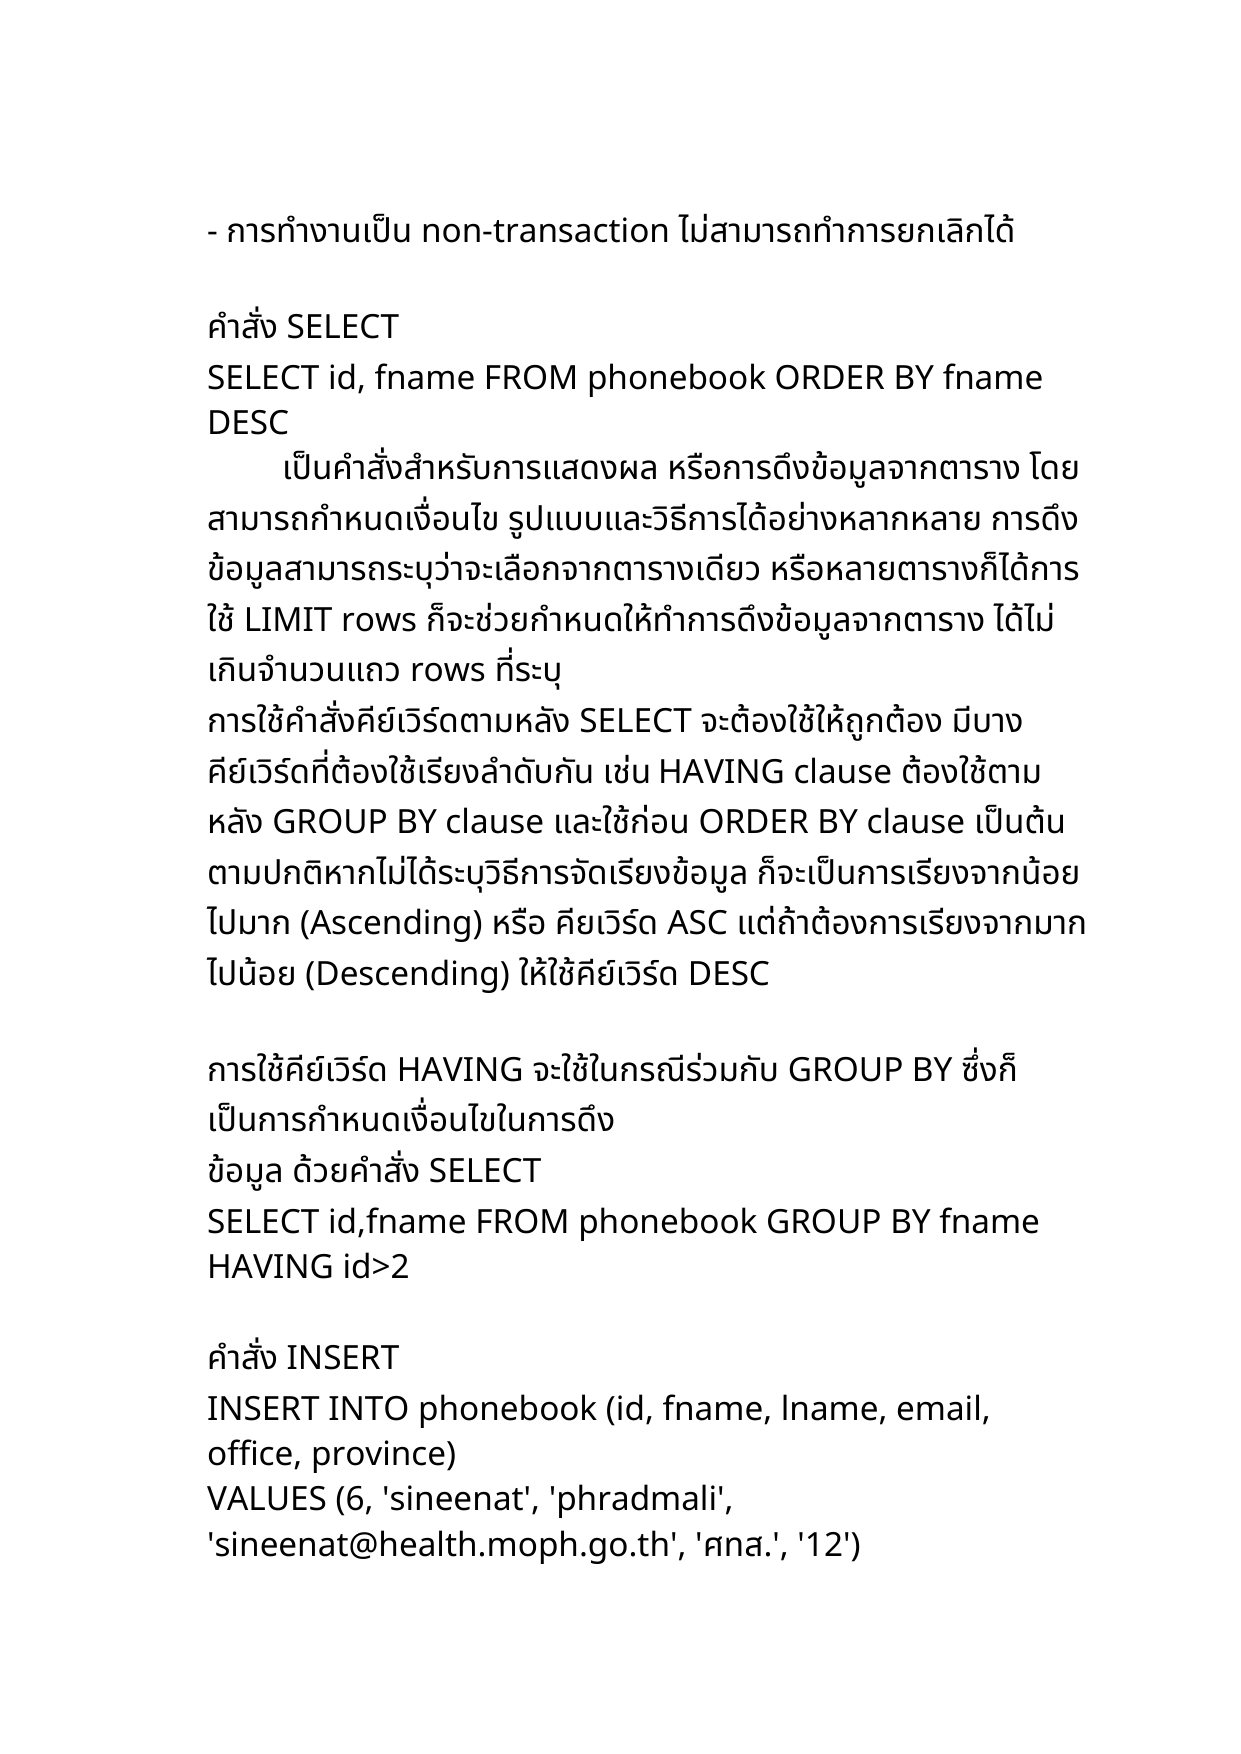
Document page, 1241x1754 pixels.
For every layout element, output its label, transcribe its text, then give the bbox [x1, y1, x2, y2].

text คำสั่ง INSERT [207, 1334, 1092, 1384]
text VALUES (6, 'sineenat', 'phradmali', 'sineenat@health.moph.go.th', 'ศทส.', '12') [207, 1475, 1092, 1571]
text เป็นคำสั่งสำหรับการแสดงผล หรือการดึงข้อมูลจากตาราง โดยสามารถกำหนดเงื่อนไข รูปแบบและวิธีการได้อย่างหลากหลาย การดึงข้อมูลสามารถระบุว่าจะเลือกจากตารางเดียว หรือหลายตารางก็ได้การใช้ LIMIT rows ก็จะช่วยกำหนดให้ทำการดึงข้อมูลจากตาราง ได้ไม่เกินจำนวนแถว rows ที่ระบุ [207, 444, 1092, 697]
text การใช้คำสั่งคีย์เวิร์ดตามหลัง SELECT จะต้องใช้ให้ถูกต้อง มีบางคีย์เวิร์ดที่ต้องใช้เรียงลำดับกัน เช่นHAVING clause ต้องใช้ตามหลัง GROUP BY clause และใช้ก่อน ORDER BY clause เป็นต้น [207, 697, 1092, 849]
text INSERT INTO phonebook (id, fname, lname, email, office, province) [207, 1384, 1092, 1475]
text การใช้คีย์เวิร์ด HAVING จะใช้ในกรณีร่วมกับ GROUP BY ซึ่งก็เป็นการกำหนดเงื่อนไขในการดึง [207, 1046, 1092, 1147]
text SELECT id,fname FROM phonebook GROUP BY fname HAVING id>2 [207, 1197, 1092, 1288]
text SELECT id, fname FROM phonebook ORDER BY fname DESC [207, 353, 1092, 444]
text - การทำงานเป็น non-transaction ไม่สามารถทำการยกเลิกได้ [207, 207, 1092, 257]
text ตามปกติหากไม่ได้ระบุวิธีการจัดเรียงข้อมูล ก็จะเป็นการเรียงจากน้อยไปมาก (Ascending) หรือ คียเวิร์ด ASC แต่ถ้าต้องการเรียงจากมากไปน้อย (Descending) ให้ใช้คีย์เวิร์ด DESC [207, 849, 1092, 1000]
text ข้อมูล ด้วยคำสั่ง SELECT [207, 1147, 1092, 1197]
text คำสั่ง SELECT [207, 303, 1092, 353]
